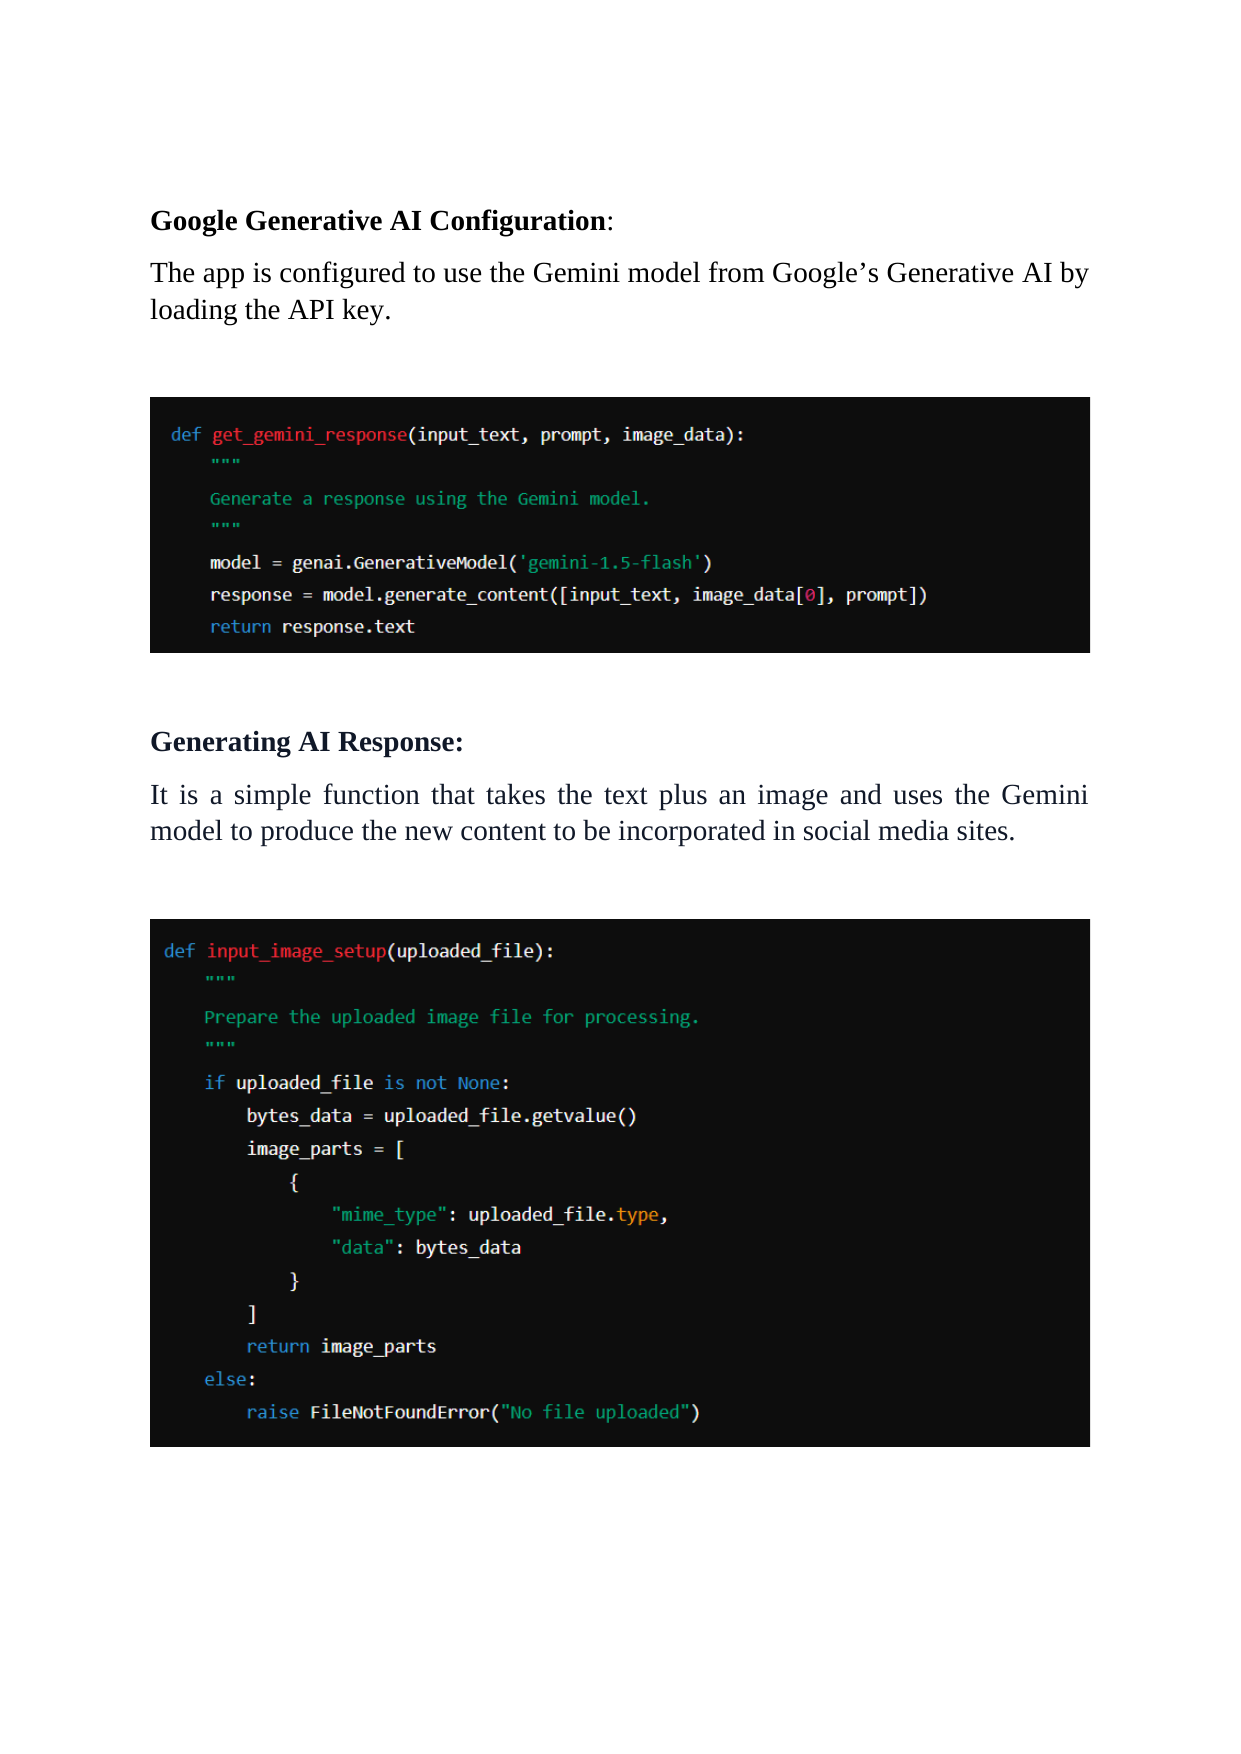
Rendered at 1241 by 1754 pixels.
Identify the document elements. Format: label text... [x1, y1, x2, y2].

text Generating AI Response: [150, 724, 1090, 758]
text Google Generative AI Configuration: [150, 203, 1090, 236]
picture [150, 397, 1091, 653]
text It is a simple function that takes the text plus an image and uses the Gemini model to produce the new content to be incorporated in social media sites. [150, 811, 1090, 847]
text The app is configured to use the Gemini model from Google’s Generative AI by loading the API key. [150, 256, 1090, 325]
picture [150, 919, 1091, 1447]
